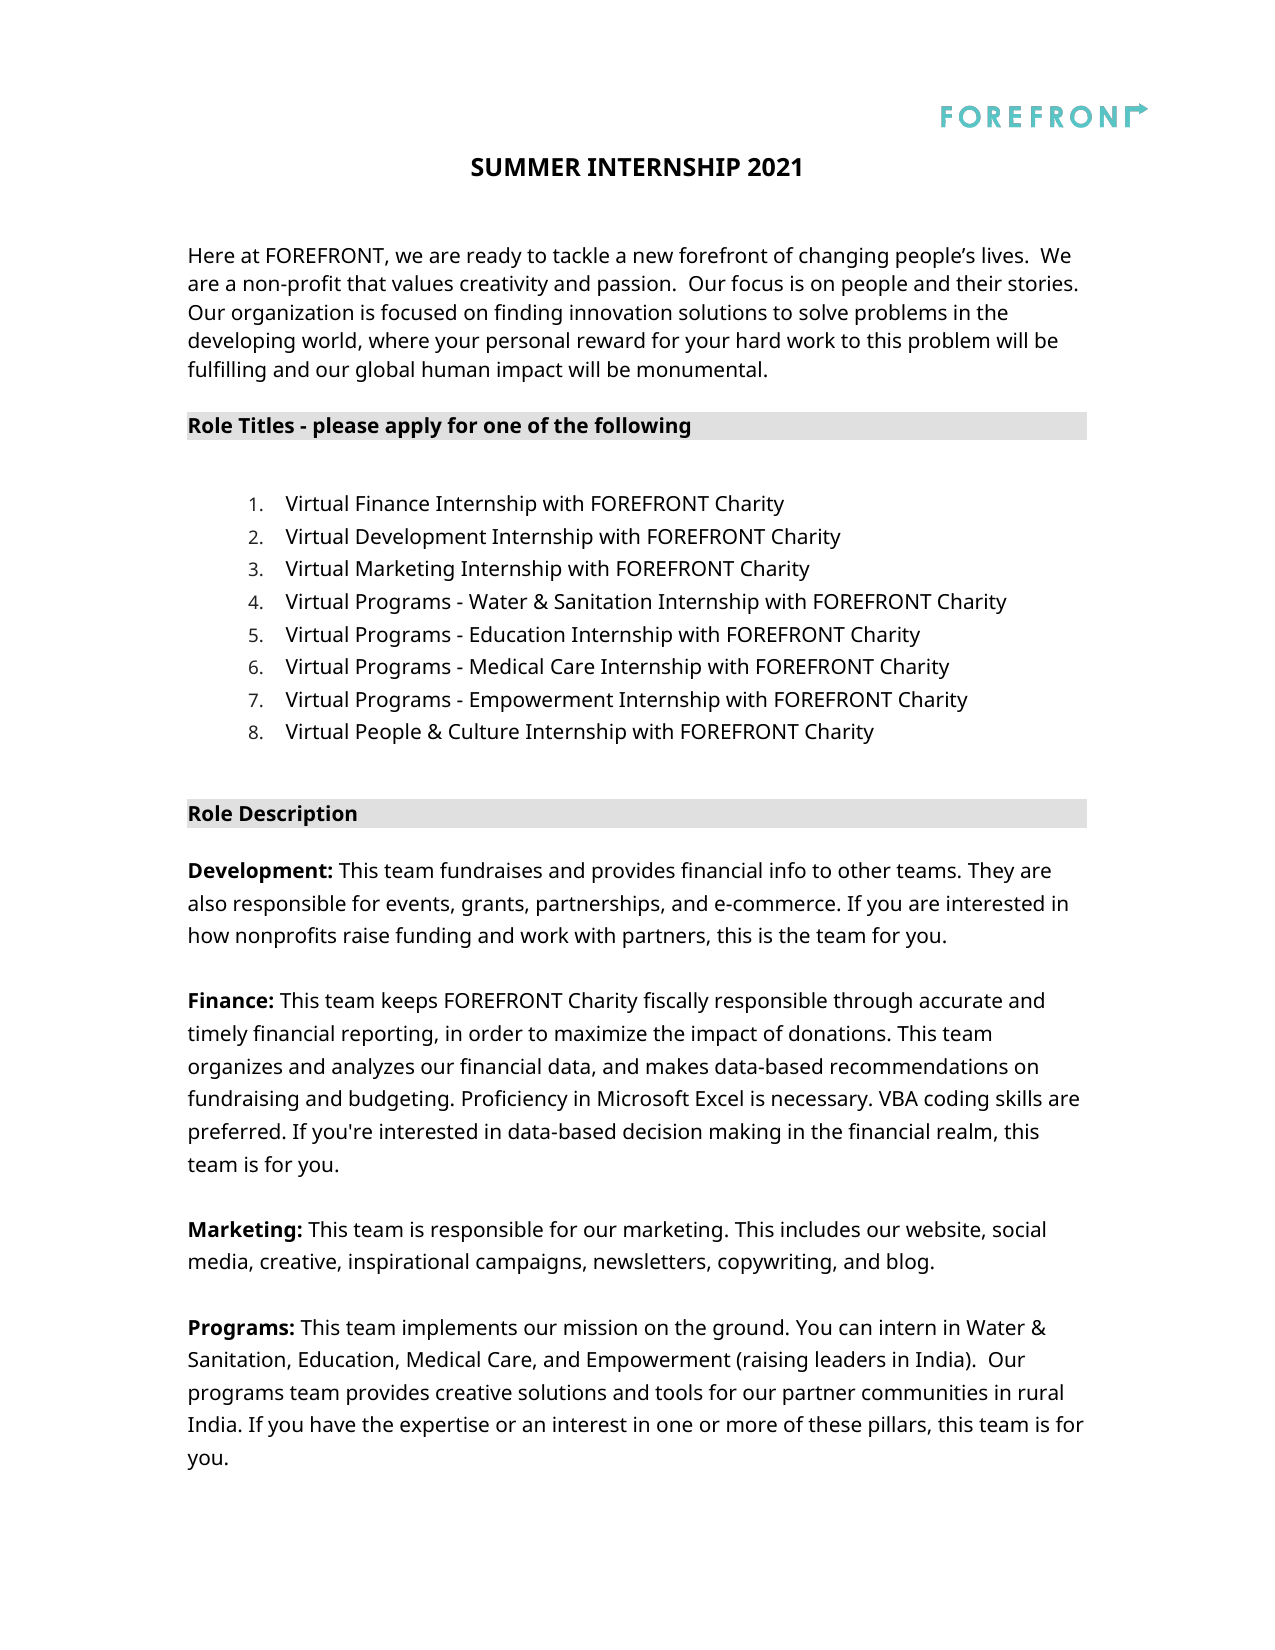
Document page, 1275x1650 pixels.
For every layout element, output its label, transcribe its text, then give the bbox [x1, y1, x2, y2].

text Role Titles - please apply for one of the following [187, 412, 1087, 440]
list Virtual Programs - Water & Sanitation Internship with FOREFRONT Charity [248, 587, 1087, 616]
text Marketing: This team is responsible for our marketing. This includes our website, social media, creative, inspirational campaigns, newsletters, copywriting, and blog. [187, 1215, 1087, 1276]
text Here at FOREFRONT, we are ready to tackle a new forefront of changing people’s lives. We are a non-profit that values creativity and passion. Our focus is on people and their stories. Our organization is focused on finding innovation solutions to solve problems in the developing world, where your personal reward for your hard work to this problem will be fulfilling and our global human impact will be monumental. [187, 241, 1087, 383]
list Virtual People & Culture Internship with FOREFRONT Charity [248, 717, 1087, 746]
list Virtual Marketing Internship with FOREFRONT Charity [248, 554, 1087, 583]
text Finance: This team keeps FOREFRONT Charity fiscally responsible through accurate and timely financial reporting, in order to maximize the impact of donations. This team organizes and analyzes our financial data, and makes data-based recommendations on fundraising and budgeting. Proficiency in Microsoft Excel is necessary. VBA coding skills are preferred. If you're interested in data-based decision making in the financial realm, this team is for you. [187, 987, 1087, 1178]
list Virtual Programs - Empowerment Internship with FOREFRONT Charity [248, 685, 1087, 713]
list Virtual Programs - Medical Care Internship with FOREFRONT Charity [248, 652, 1087, 681]
text Role Description [187, 799, 1087, 828]
text SUMMER INTERNSHIP 2021 [187, 150, 1087, 184]
text Development: This team fundraises and provides financial info to other teams. They are also responsible for events, grants, partnerships, and e-commerce. If you are interested in how nonprofits raise funding and work with partners, this is the team for you. [187, 856, 1087, 950]
text Programs: This team implements our mission on the ground. You can intern in Water & Sanitation, Education, Medical Care, and Empowerment (raising leaders in India). Our programs team provides creative solutions and tools for our partner communities in rural India. If you have the expertise or an interest in one or more of these pillars, this team is for you. [187, 1313, 1087, 1472]
list Virtual Finance Internship with FOREFRONT Charity [248, 489, 1087, 518]
list Virtual Development Internship with FOREFRONT Charity [248, 522, 1087, 550]
picture [927, 86, 1163, 146]
list Virtual Programs - Education Internship with FOREFRONT Charity [248, 620, 1087, 648]
